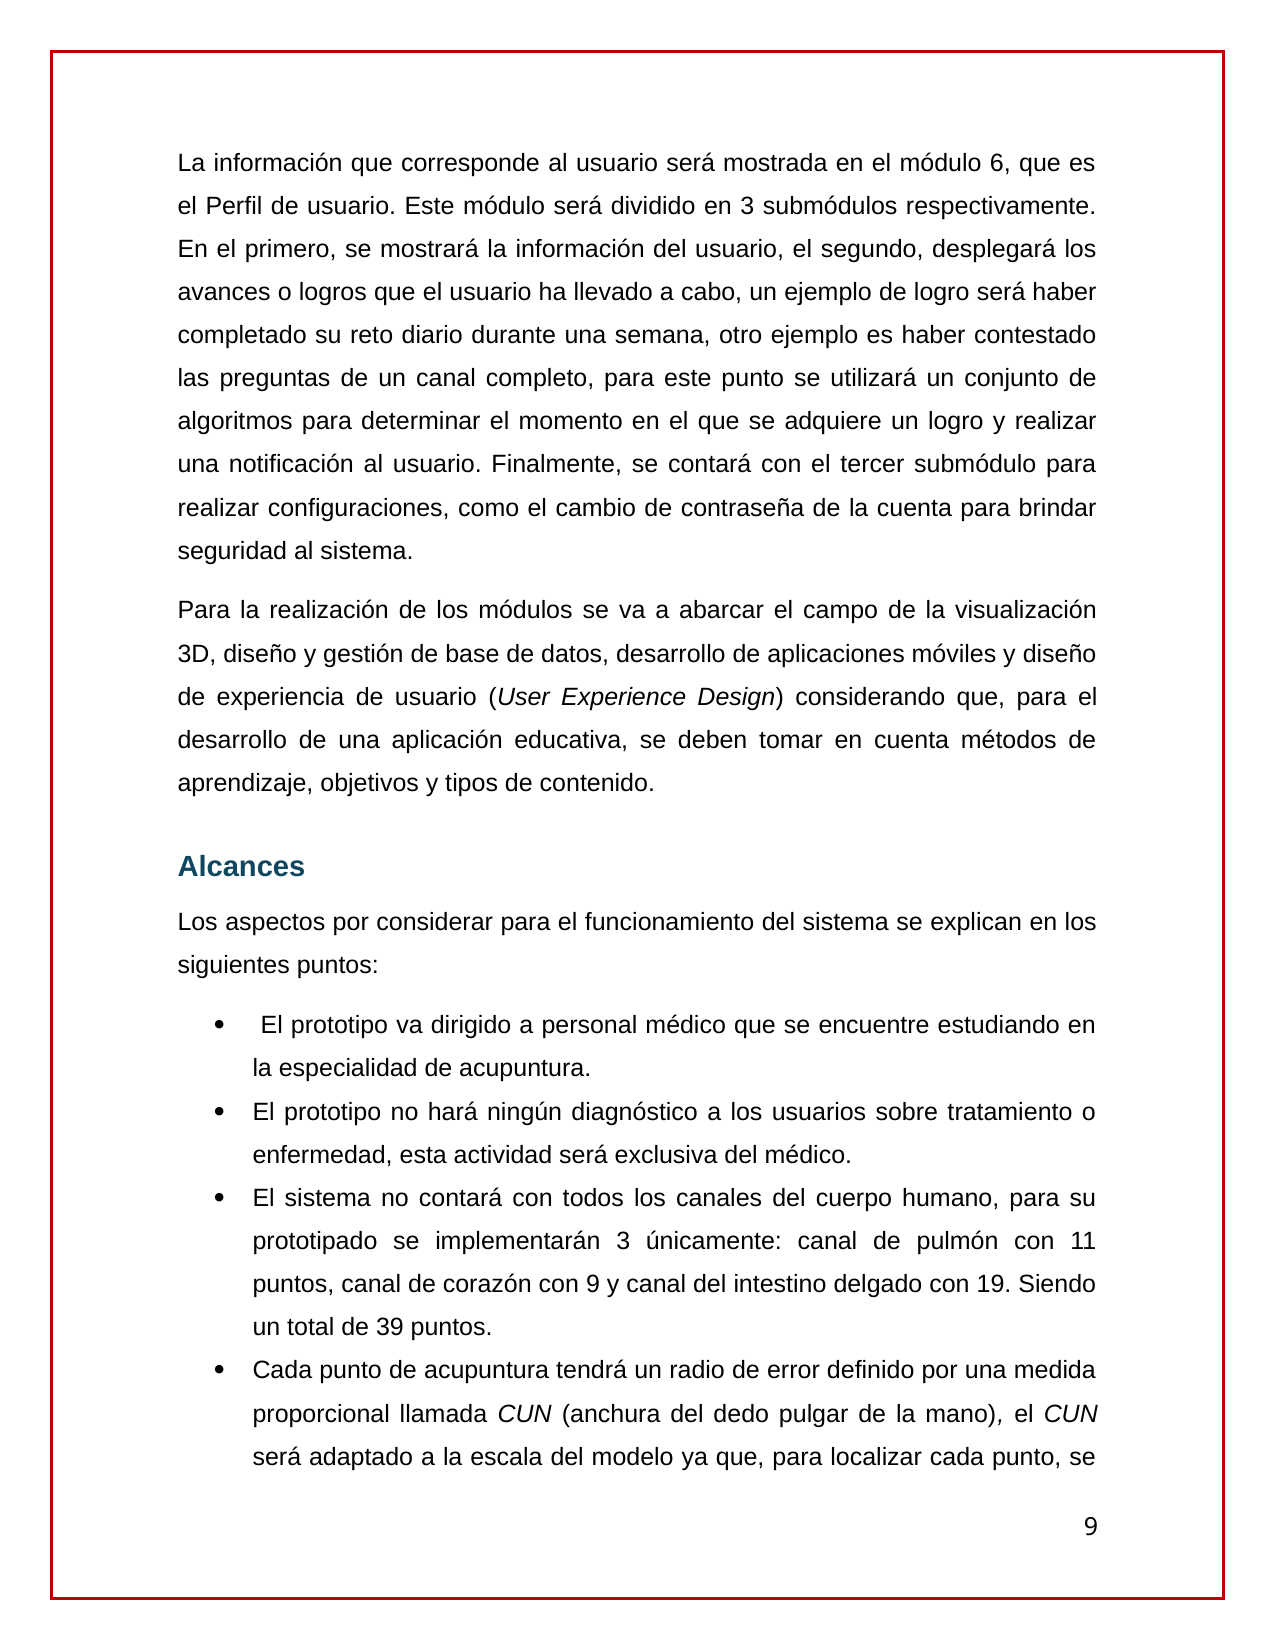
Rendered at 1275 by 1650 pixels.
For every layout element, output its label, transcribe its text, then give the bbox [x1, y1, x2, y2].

text Los aspectos por considerar para el funcionamiento del sistema se explican en los siguientes puntos: [177, 907, 1098, 979]
list El sistema no contará con todos los canales del cuerpo humano, para su prototipado se implementarán 3 únicamente: canal de pulmón con 11 puntos, canal de corazón con 9 y canal del intestino delgado con 19. Siendo un total de 39 puntos. [215, 1183, 1098, 1341]
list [215, 1356, 1098, 1471]
text La información que corresponde al usuario será mostrada en el módulo 6, que es el Perfil de usuario. Este módulo será dividido en 3 submódulos respectivamente. En el primero, se mostrará la información del usuario, el segundo, desplegará los avances o logros que el usuario ha llevado a cabo, un ejemplo de logro será haber completado su reto diario durante una semana, otro ejemplo es haber contestado las preguntas de un canal completo, para este punto se utilizará un conjunto de algoritmos para determinar el momento en el que se adquiere un logro y realizar una notificación al usuario. Finalmente, se contará con el tercer submódulo para realizar configuraciones, como el cambio de contraseña de la cuenta para brindar seguridad al sistema. [177, 148, 1098, 564]
list El prototipo no hará ningún diagnóstico a los usuarios sobre tratamiento o enfermedad, esta actividad será exclusiva del médico. [215, 1097, 1098, 1168]
text Para la realización de los módulos se va a abarcar el campo de la visualización 3D, diseño y gestión de base de datos, desarrollo de aplicaciones móviles y diseño de experiencia de usuario (User Experience Design) considerando que, para el desarrollo de una aplicación educativa, se deben tomar en cuenta métodos de aprendizaje, objetivos y tipos de contenido. [177, 596, 1098, 797]
subtitle Alcances [177, 849, 1098, 882]
list El prototipo va dirigido a personal médico que se encuentre estudiando en la especialidad de acupuntura. [215, 1010, 1098, 1082]
